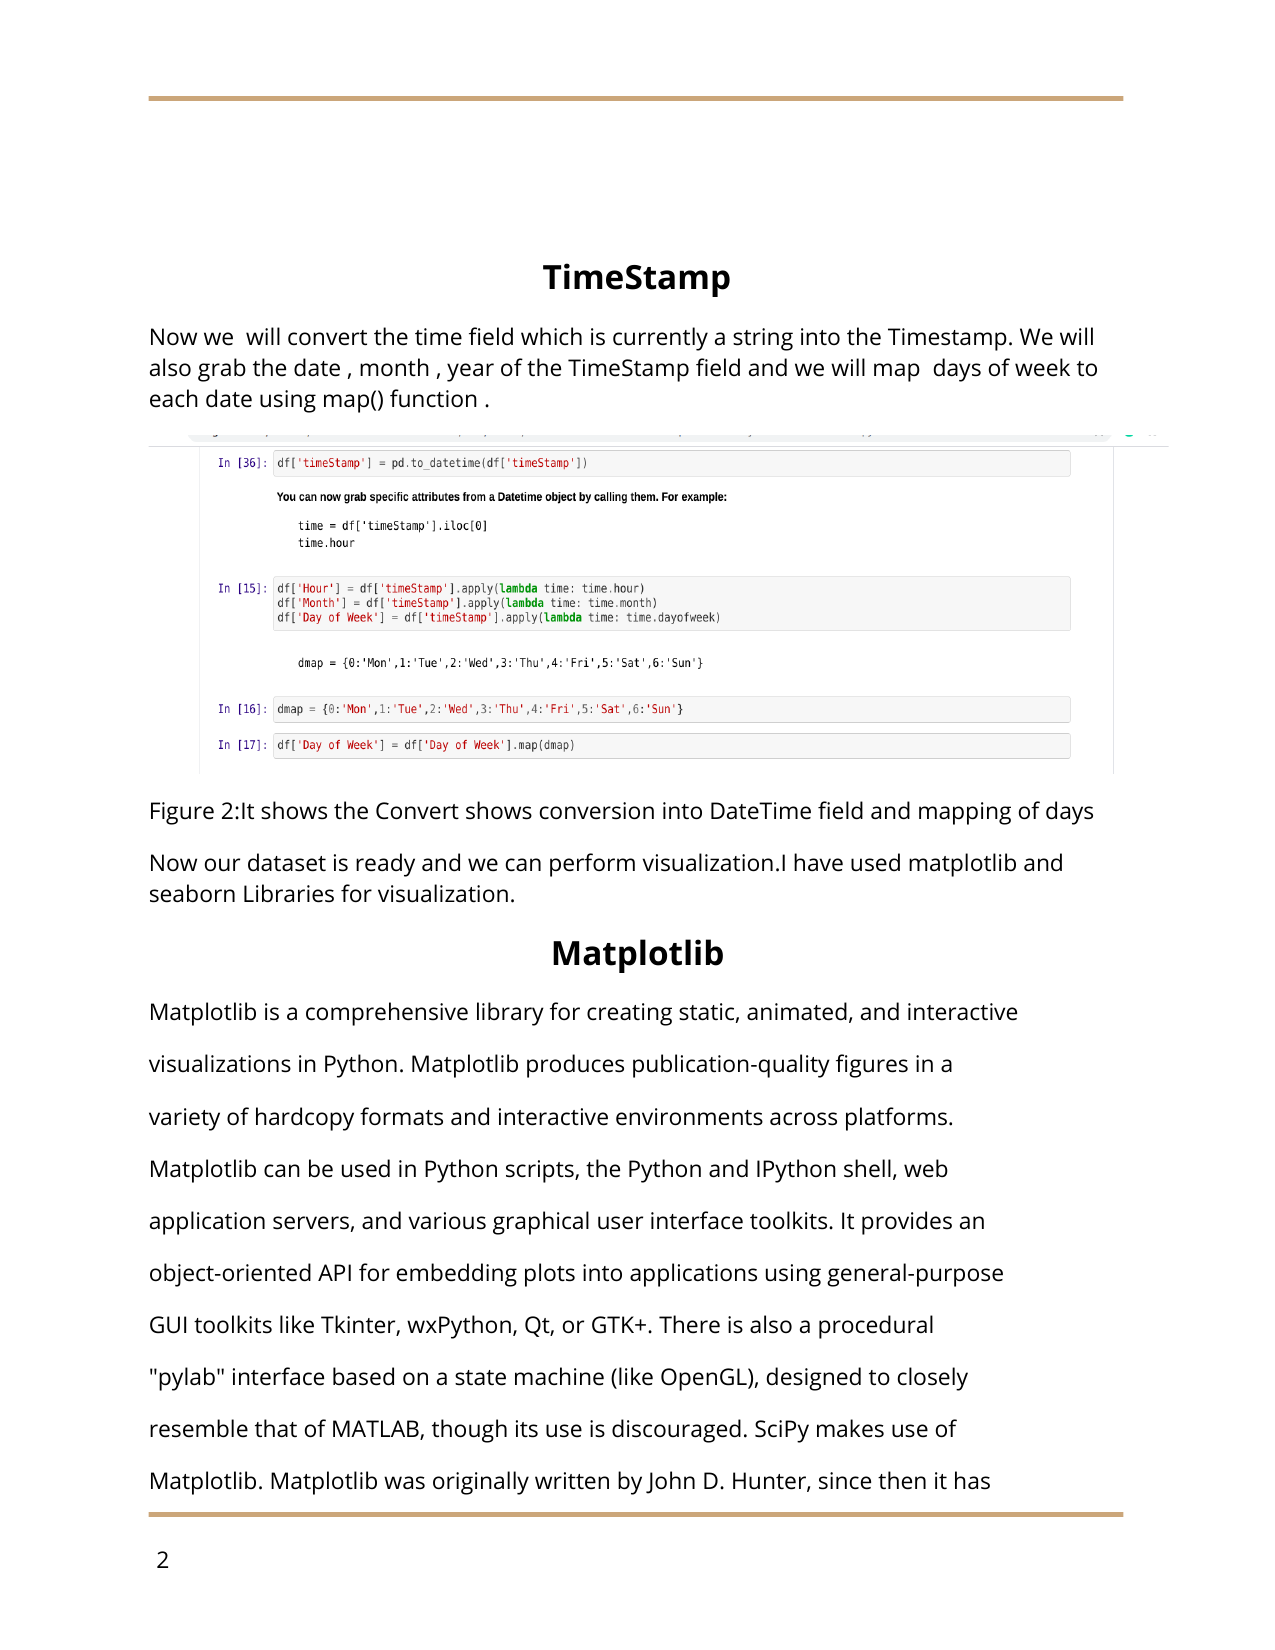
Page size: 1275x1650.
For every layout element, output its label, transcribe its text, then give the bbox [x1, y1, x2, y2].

text object-oriented API for embedding plots into applications using general-purpose [148, 1257, 1125, 1288]
picture [148, 435, 1169, 774]
text variety of hardcopy formats and interactive environments across platforms. [148, 1100, 1125, 1132]
picture [148, 1512, 1124, 1517]
subtitle Matplotlib [150, 930, 1125, 975]
text Now our dataset is ready and we can perform visualization.I have used matplotlib and seaborn Libraries for visualization. [148, 847, 1125, 909]
text Now we will convert the time field which is currently a string into the Timestamp. We will also grab the date , month , year of the TimeStamp field and we will map days of week to each date using map() function . [148, 320, 1125, 414]
text visualizations in Python. Matplotlib produces publication-quality figures in a [148, 1048, 1125, 1079]
text "pylab" interface based on a state machine (like OpenGL), designed to closely [148, 1361, 1125, 1392]
text Figure 2:It shows the Convert shows conversion into DateTime field and mapping of days [148, 794, 1125, 826]
text resemble that of MATLAB, though its use is discouraged. SciPy makes use of [148, 1413, 1125, 1444]
text Matplotlib. Matplotlib was originally written by John D. Hunter, since then it has [148, 1465, 1125, 1496]
text GUI toolkits like Tkinter, wxPython, Qt, or GTK+. There is also a procedural [148, 1309, 1125, 1340]
text application servers, and various graphical user interface toolkits. It provides an [148, 1204, 1125, 1236]
text Matplotlib can be used in Python scripts, the Python and IPython shell, web [148, 1152, 1125, 1184]
text Matplotlib is a comprehensive library for creating static, animated, and interactive [148, 996, 1125, 1027]
picture [148, 96, 1124, 101]
text TimeStamp [148, 254, 1125, 299]
